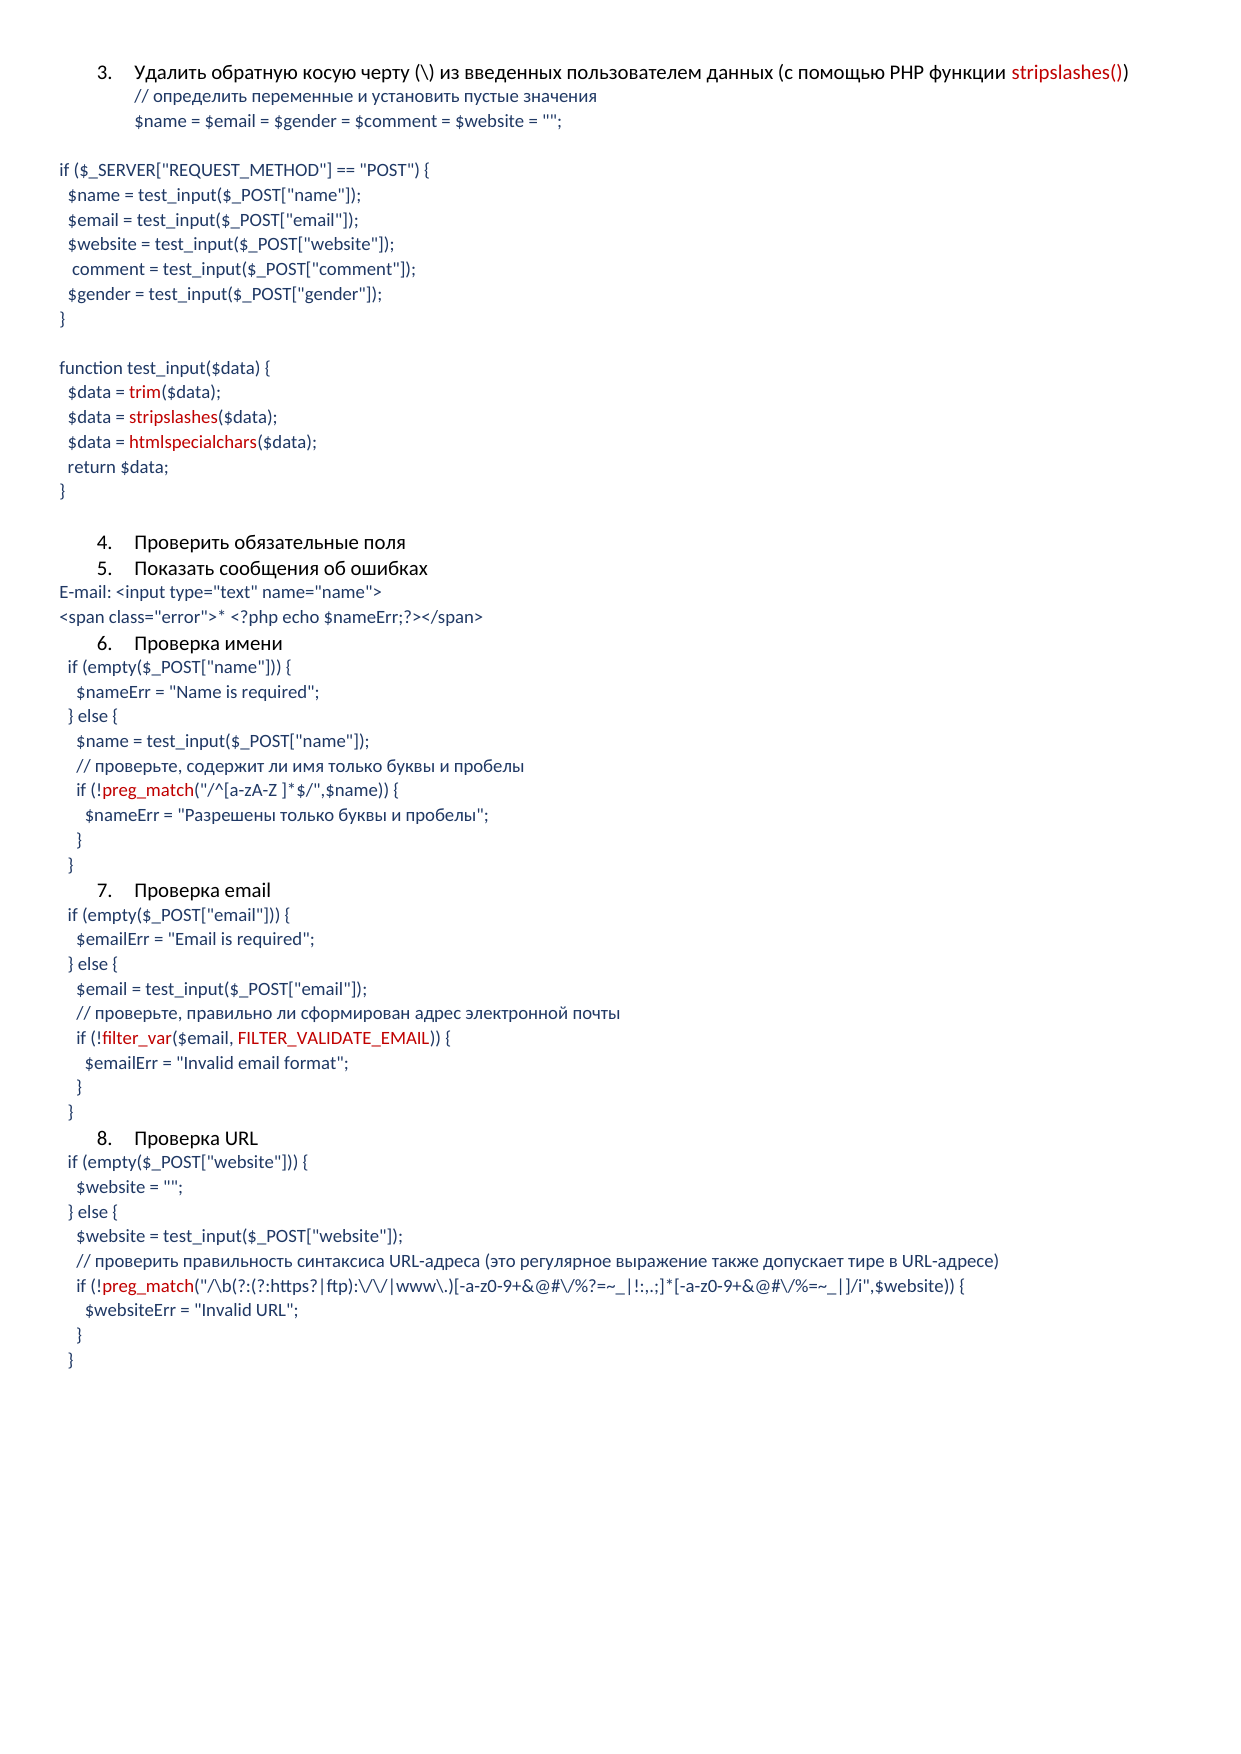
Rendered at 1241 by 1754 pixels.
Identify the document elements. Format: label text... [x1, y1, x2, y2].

text $name = $email = $gender = $comment = $website = ""; [134, 109, 1181, 132]
text $name = test_input($_POST["name"]); [59, 183, 1181, 206]
text } else { [59, 1200, 1181, 1223]
list Показать сообщения об ошибках [97, 555, 1181, 580]
text $websiteErr = "Invalid URL"; [59, 1298, 1181, 1321]
text $name = test_input($_POST["name"]); [59, 729, 1181, 752]
text } [59, 479, 1181, 502]
list Проверка email [97, 877, 1181, 903]
text comment = test_input($_POST["comment"]); [59, 257, 1181, 280]
text E-mail: <input type="text" name="name"> [59, 580, 1181, 603]
list Проверка URL [97, 1125, 1181, 1150]
text // проверьте, содержит ли имя только буквы и пробелы [59, 754, 1181, 777]
text if (empty($_POST["website"])) { [59, 1150, 1181, 1173]
list Проверить обязательные поля [97, 529, 1181, 555]
text } [59, 307, 1181, 329]
text $data = htmlspecialchars($data); [59, 430, 1181, 453]
text return $data; [59, 455, 1181, 478]
text } [59, 828, 1181, 851]
text $nameErr = "Разрешены только буквы и пробелы"; [59, 803, 1181, 826]
list Проверка имени [97, 630, 1181, 655]
text // проверьте, правильно ли сформирован адрес электронной почты [59, 1002, 1181, 1024]
list Удалить обратную косую черту (\) из введенных пользователем данных (с помощью PHP функции stripslashes()) [97, 59, 1181, 84]
text // проверить правильность синтаксиса URL-адреса (это регулярное выражение также допускает тире в URL-адресе) [59, 1249, 1181, 1272]
text $email = test_input($_POST["email"]); [59, 977, 1181, 1000]
text $email = test_input($_POST["email"]); [59, 208, 1181, 231]
text if (empty($_POST["name"])) { [59, 655, 1181, 678]
text <span class="error">* <?php echo $nameErr;?></span> [59, 605, 1181, 628]
text if (!preg_match("/\b(?:(?:https?|ftp):\/\/|www\.)[-a-z0-9+&@#\/%?=~_|!:,.;]*[-a-z0-9+&@#\/%=~_|]/i",$website)) { [59, 1274, 1181, 1297]
text } [59, 1323, 1181, 1346]
text if (!preg_match("/^[a-zA-Z ]*$/",$name)) { [59, 779, 1181, 802]
text if ($_SERVER["REQUEST_METHOD"] == "POST") { [59, 158, 1181, 181]
text $website = test_input($_POST["website"]); [59, 233, 1181, 256]
text $website = ""; [59, 1175, 1181, 1198]
text } [59, 1076, 1181, 1098]
text } else { [59, 704, 1181, 727]
text } [59, 853, 1181, 876]
text $emailErr = "Invalid email format"; [59, 1051, 1181, 1074]
text $nameErr = "Name is required"; [59, 680, 1181, 703]
text } else { [59, 952, 1181, 975]
text $data = trim($data); [59, 381, 1181, 404]
text $gender = test_input($_POST["gender"]); [59, 282, 1181, 305]
text if (!filter_var($email, FILTER_VALIDATE_EMAIL)) { [59, 1026, 1181, 1049]
text // определить переменные и установить пустые значения [134, 84, 1181, 107]
text $emailErr = "Email is required"; [59, 927, 1181, 950]
text $data = stripslashes($data); [59, 405, 1181, 428]
text } [59, 1348, 1181, 1371]
text if (empty($_POST["email"])) { [59, 903, 1181, 926]
text function test_input($data) { [59, 356, 1181, 379]
text $website = test_input($_POST["website"]); [59, 1224, 1181, 1247]
text } [59, 1100, 1181, 1123]
